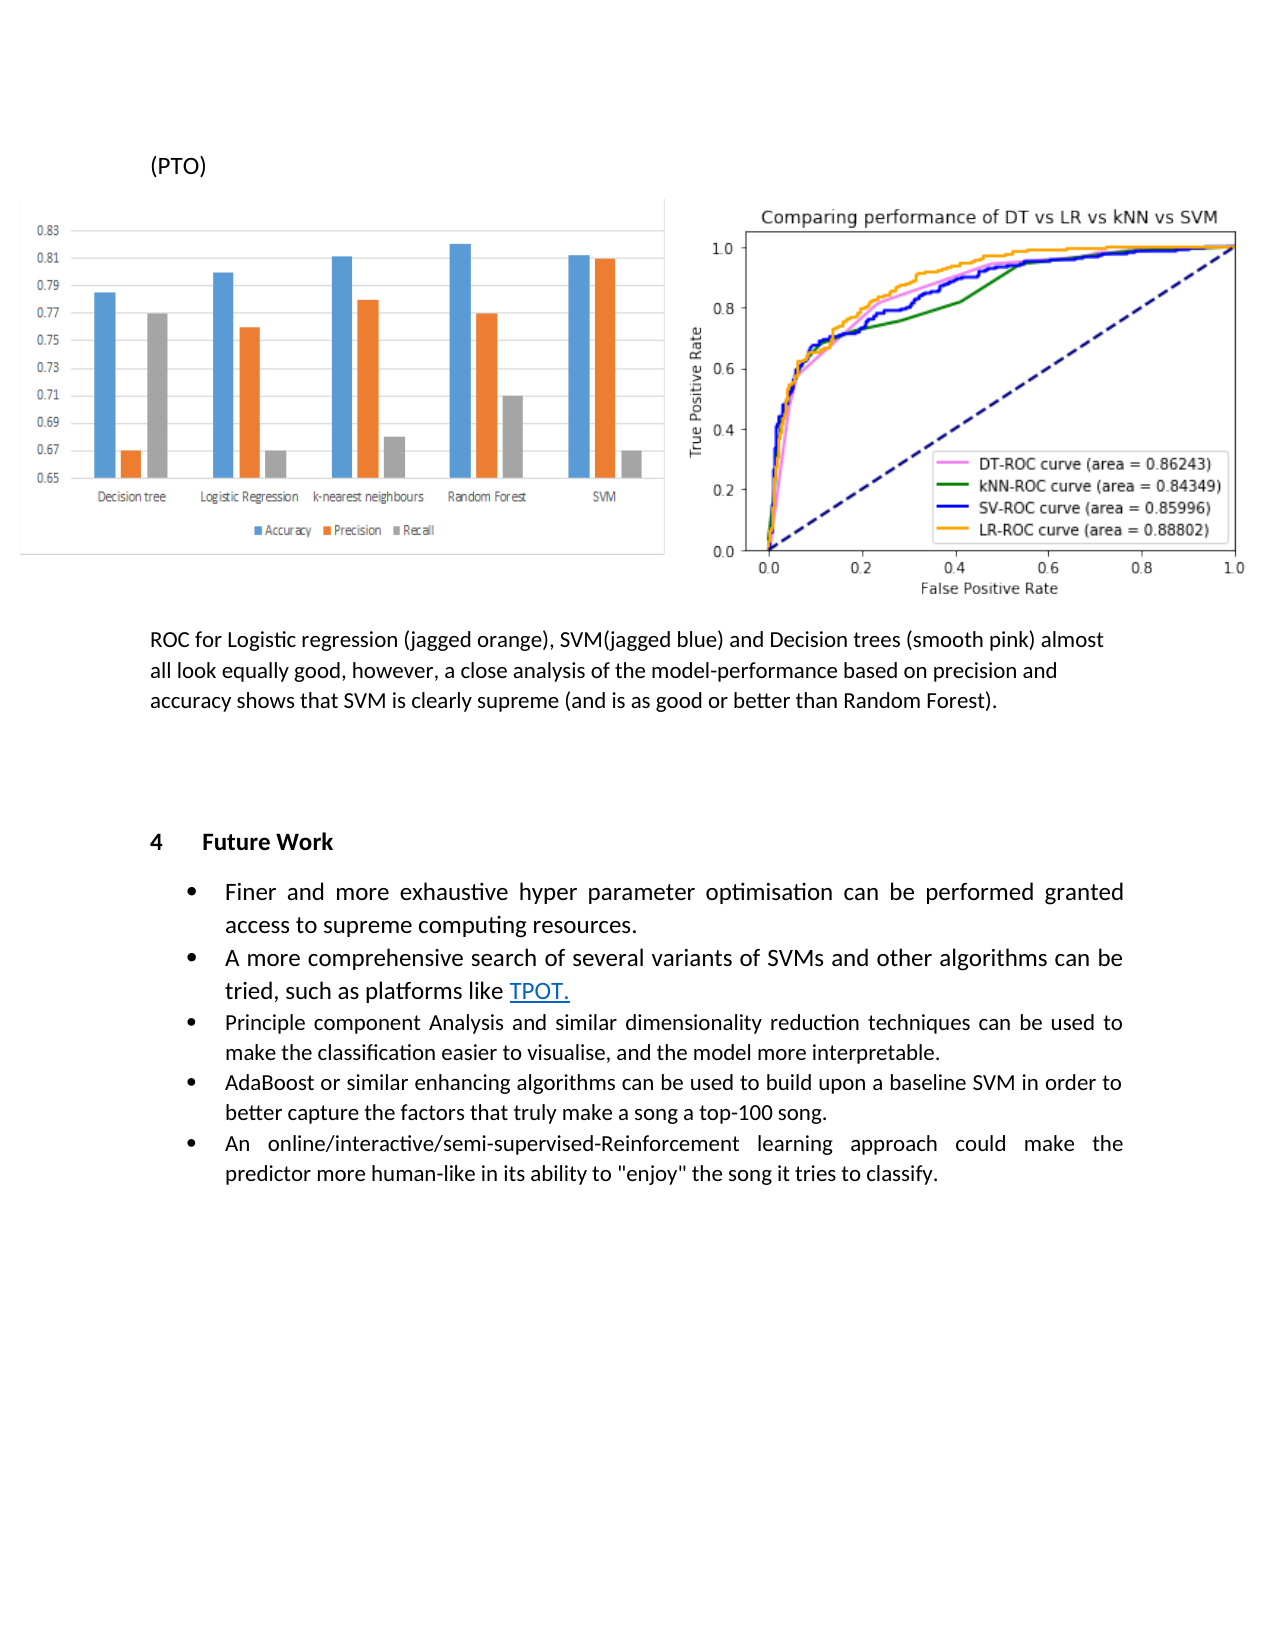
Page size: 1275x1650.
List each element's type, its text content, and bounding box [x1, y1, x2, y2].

list A more comprehensive search of several variants of SVMs and other algorithms can be tried, such as platforms like TPOT. [187, 942, 1125, 1005]
picture [681, 199, 1257, 606]
list An online/interactive/semi-supervised-Reinforcement learning approach could make the predictor more human-like in its ability to "enjoy" the song it tries to classify. [187, 1129, 1125, 1187]
list AdaBoost or similar enhancing algorithms can be used to build upon a baseline SVM in order to better capture the factors that truly make a song a top-100 song. [187, 1068, 1125, 1126]
text ROC for Logistic regression (jagged orange), SVM(jagged blue) and Decision trees (smooth pink) almost all look equally good, however, a close analysis of the model-performance based on precision and accuracy shows that SVM is clearly supreme (and is as good or better than Random Forest). [150, 626, 1125, 714]
list Finer and more exhaustive hyper parameter optimisation can be performed granted access to supreme computing resources. [187, 876, 1125, 939]
list Principle component Analysis and similar dimensionality reduction techniques can be used to make the classification easier to visualise, and the model more interpretable. [187, 1008, 1125, 1066]
text (PTO) [150, 150, 1125, 181]
text 4 Future Work [150, 827, 1125, 857]
picture [19, 199, 665, 555]
